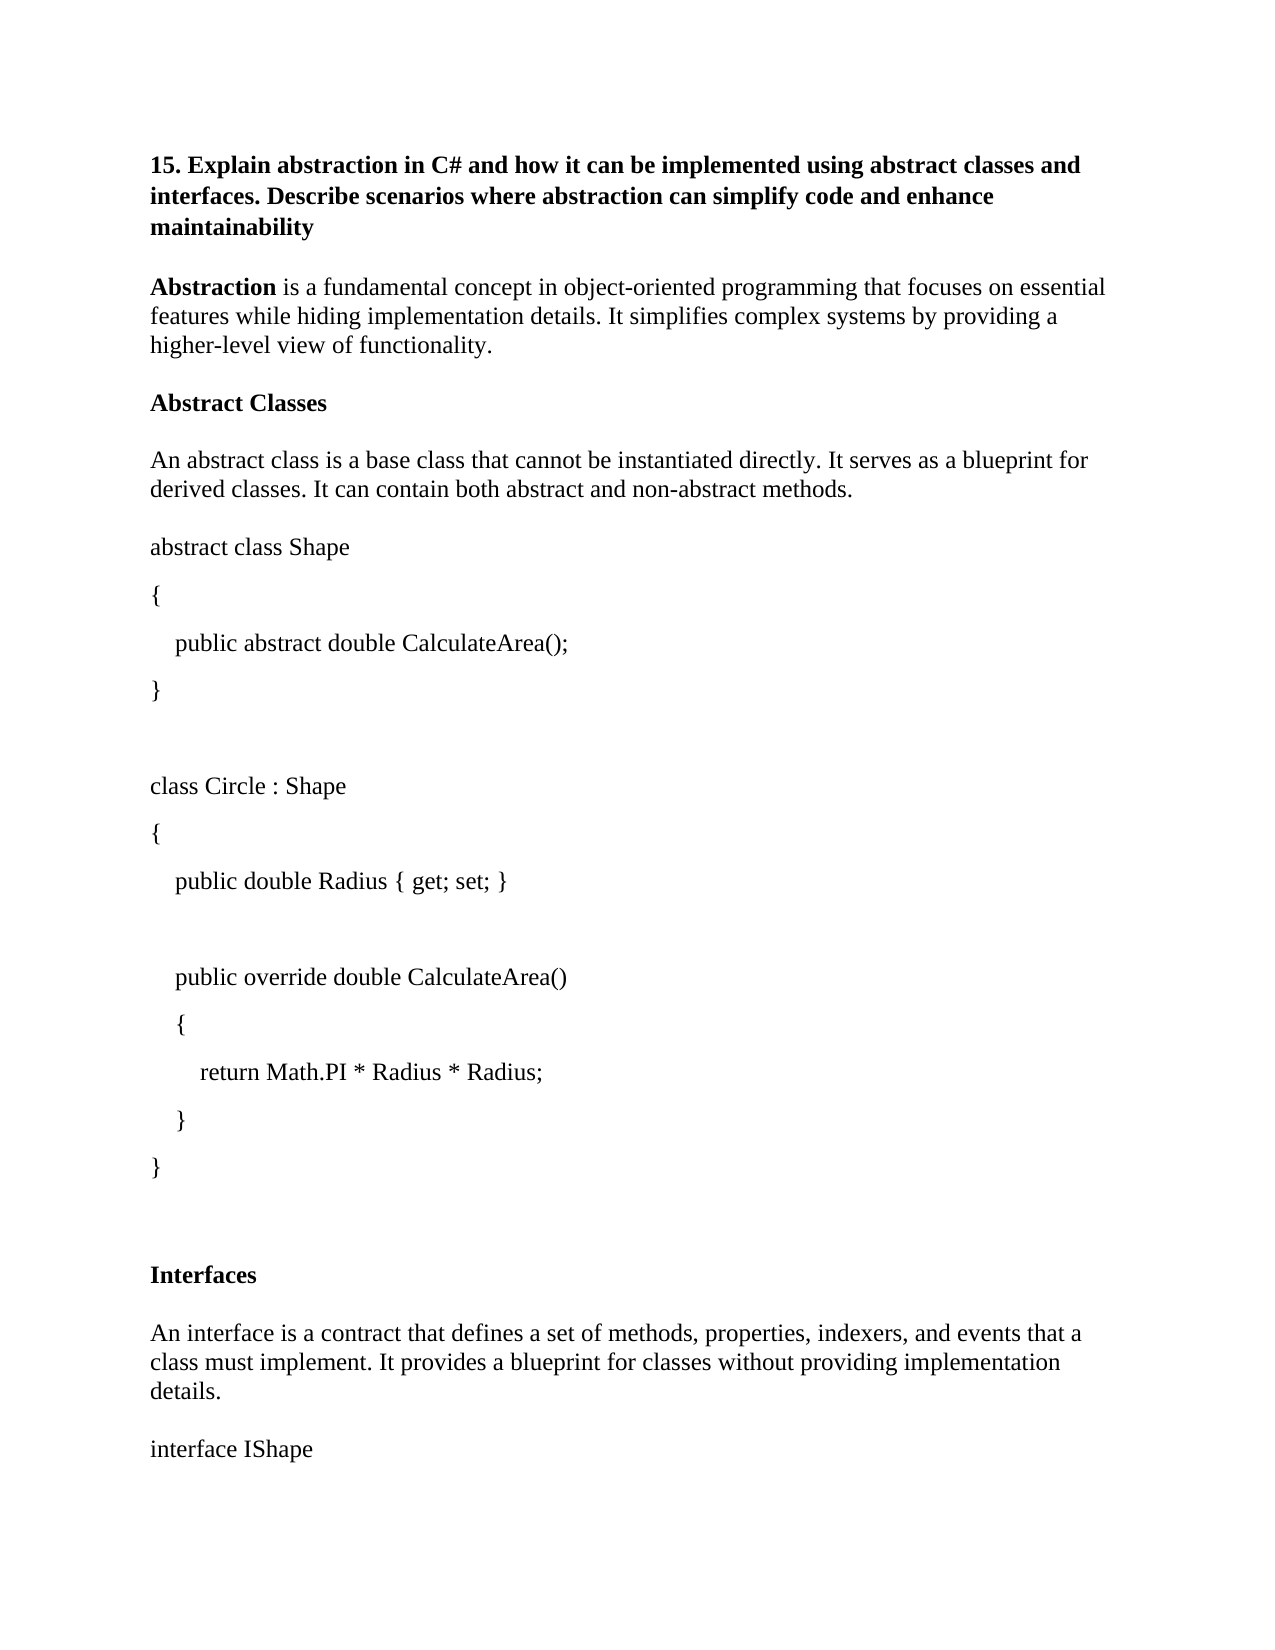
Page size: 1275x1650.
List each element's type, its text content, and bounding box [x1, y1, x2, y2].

text public override double CalculateArea() [150, 962, 1125, 990]
text abstract class Shape [150, 532, 1125, 561]
text public abstract double CalculateArea(); [150, 628, 1125, 656]
text { [150, 818, 1125, 847]
text An abstract class is a base class that cannot be instantiated directly. It serves as a blueprint for derived classes. It can contain both abstract and non-abstract methods. [150, 446, 1125, 503]
text class Circle : Shape [150, 771, 1125, 799]
text } [150, 1152, 1125, 1181]
text { [150, 1009, 1125, 1038]
subtitle Abstract Classes [150, 388, 1125, 416]
text } [150, 675, 1125, 704]
text public double Radius { get; set; } [150, 866, 1125, 895]
text interface IShape [150, 1434, 1125, 1462]
subtitle Interfaces [150, 1260, 1125, 1289]
text An interface is a contract that defines a set of methods, properties, indexers, and events that a class must implement. It provides a blueprint for classes without providing implementation details. [150, 1318, 1125, 1404]
text return Math.PI * Radius * Radius; [150, 1057, 1125, 1086]
text { [150, 580, 1125, 609]
text } [150, 1105, 1125, 1133]
text 15. Explain abstraction in C# and how it can be implemented using abstract classes and interfaces. Describe scenarios where abstraction can simplify code and enhance maintainability [150, 150, 1125, 241]
text Abstraction is a fundamental concept in object-oriented programming that focuses on essential features while hiding implementation details. It simplifies complex systems by providing a higher-level view of functionality. [150, 272, 1125, 358]
